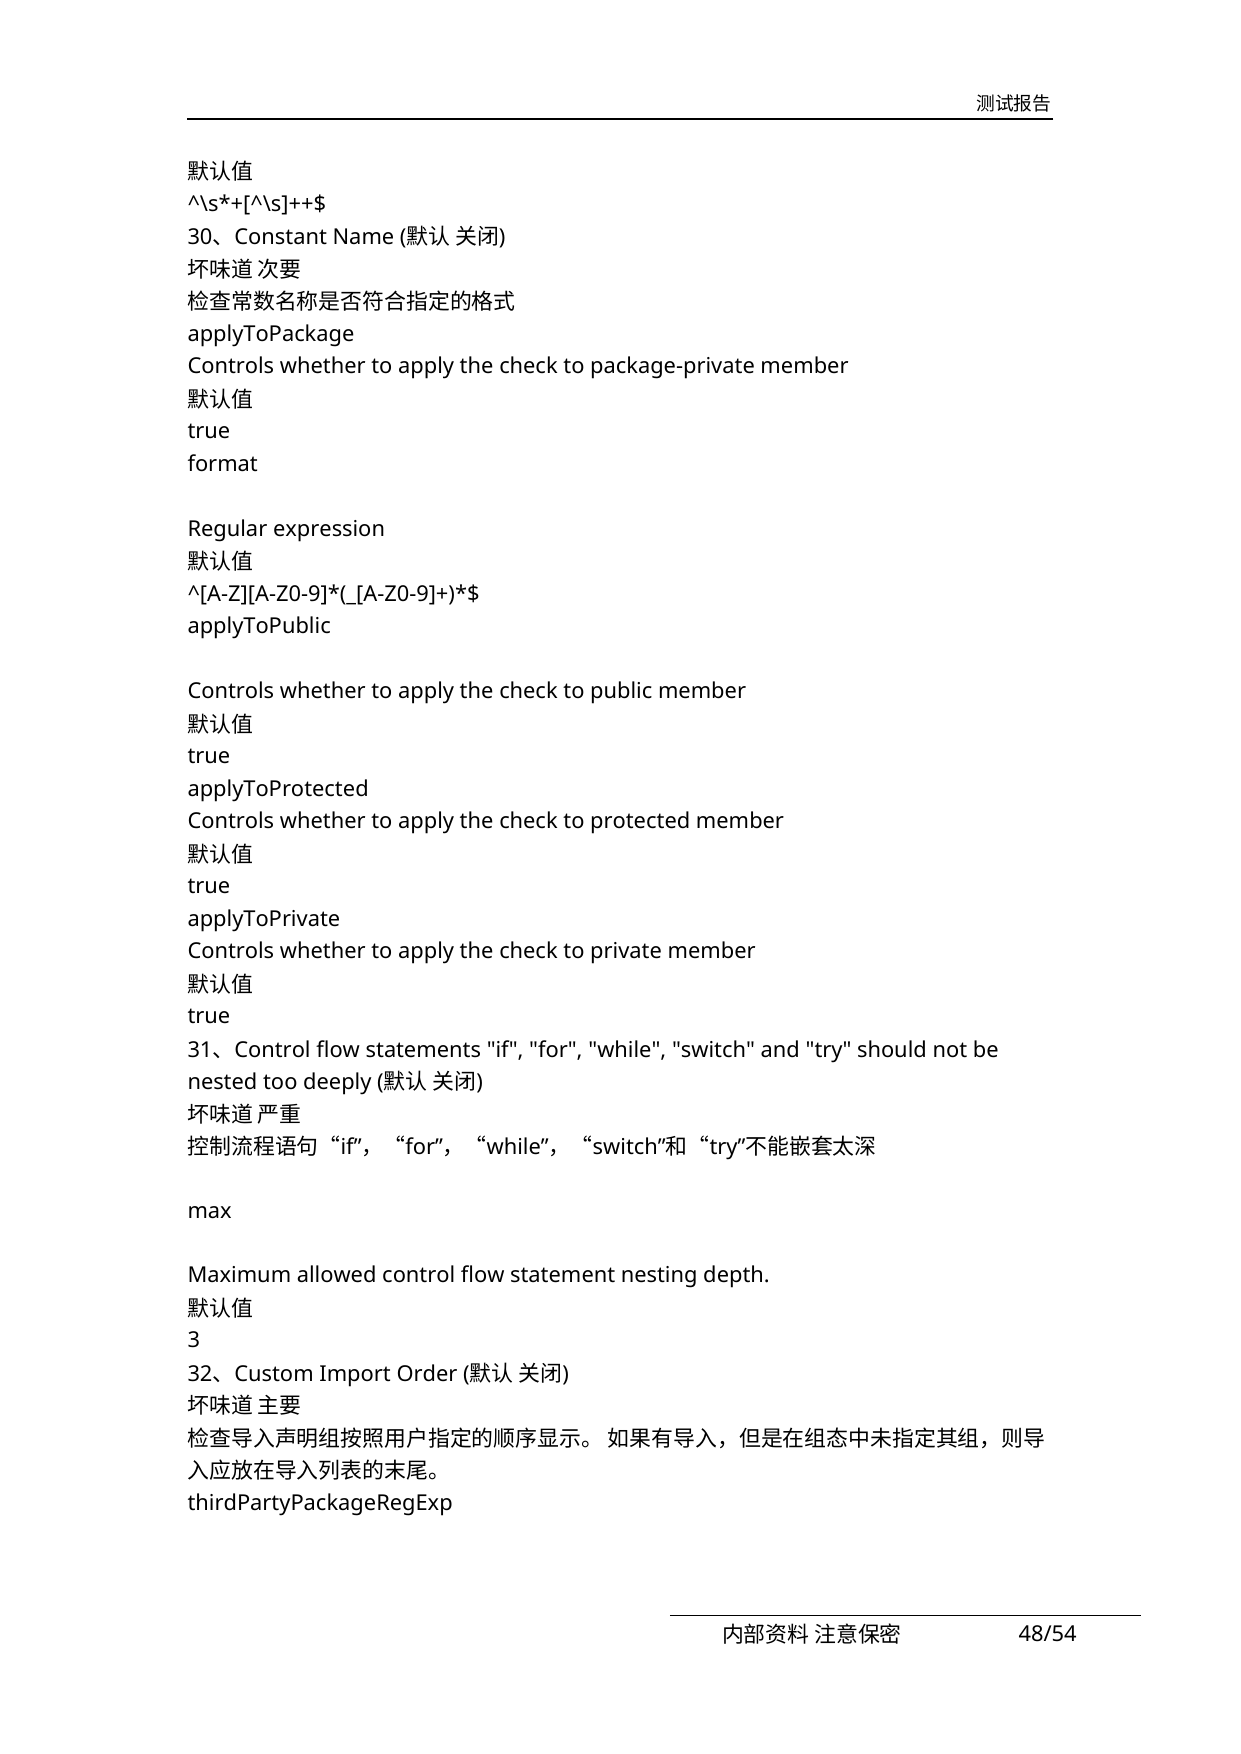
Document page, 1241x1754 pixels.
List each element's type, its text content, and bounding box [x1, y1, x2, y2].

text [187, 154, 1053, 1226]
text Maximum allowed control flow statement nesting depth. 默认值 3 32、Custom Import Order (默认 关闭) 坏味道 主要 检查导入声明组按照用户指定的顺序显示。 如果有导入，但是在组态中未指定其组，则导入应放在导入列表的末尾。 thirdPartyPackageRegExp [187, 1258, 1053, 1518]
